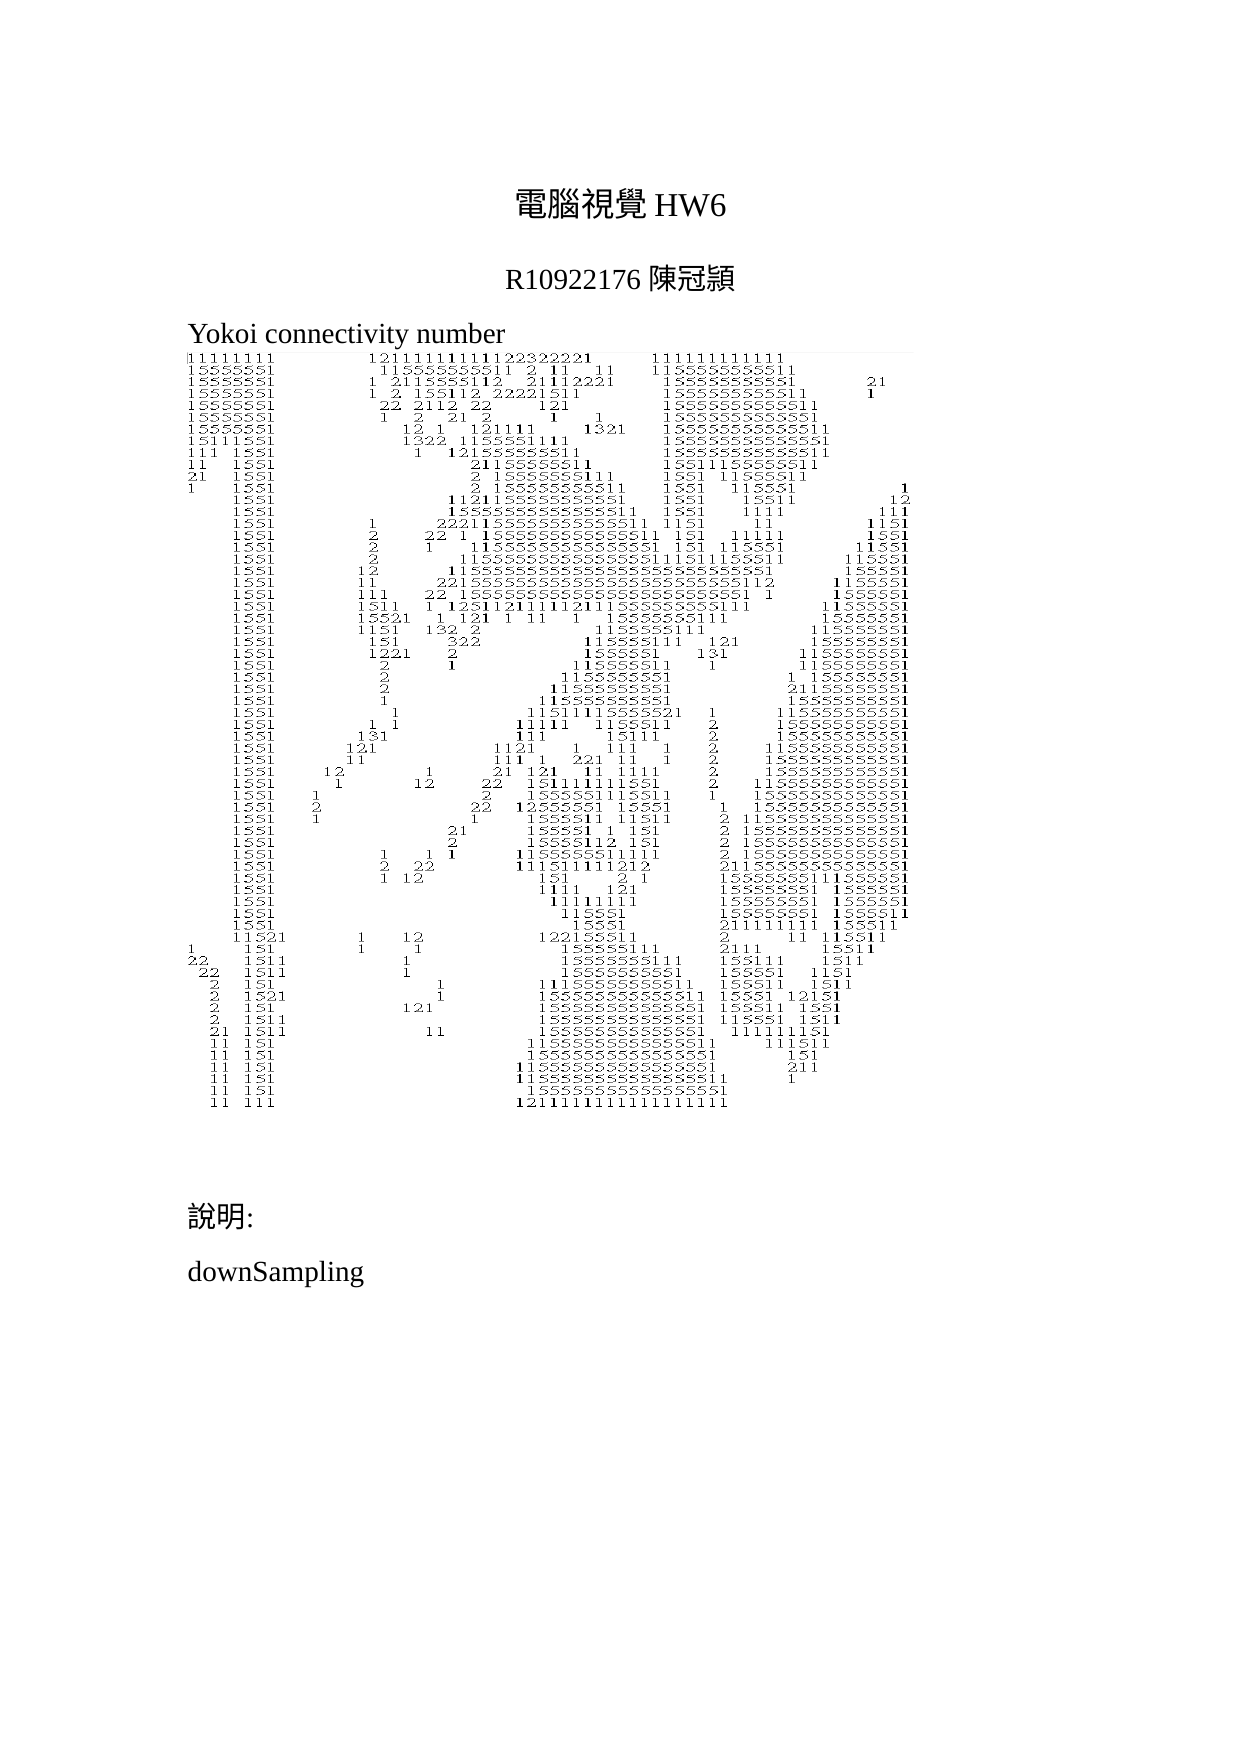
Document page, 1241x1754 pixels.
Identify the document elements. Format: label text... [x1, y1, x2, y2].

text R10922176 陳冠頴 [187, 239, 1053, 314]
text 電腦視覺HW6 [187, 164, 1053, 239]
text Yokoi connectivity number [187, 314, 1053, 352]
picture [187, 352, 914, 1110]
text 說明: [187, 1177, 1053, 1252]
text downSampling [187, 1252, 1053, 1289]
